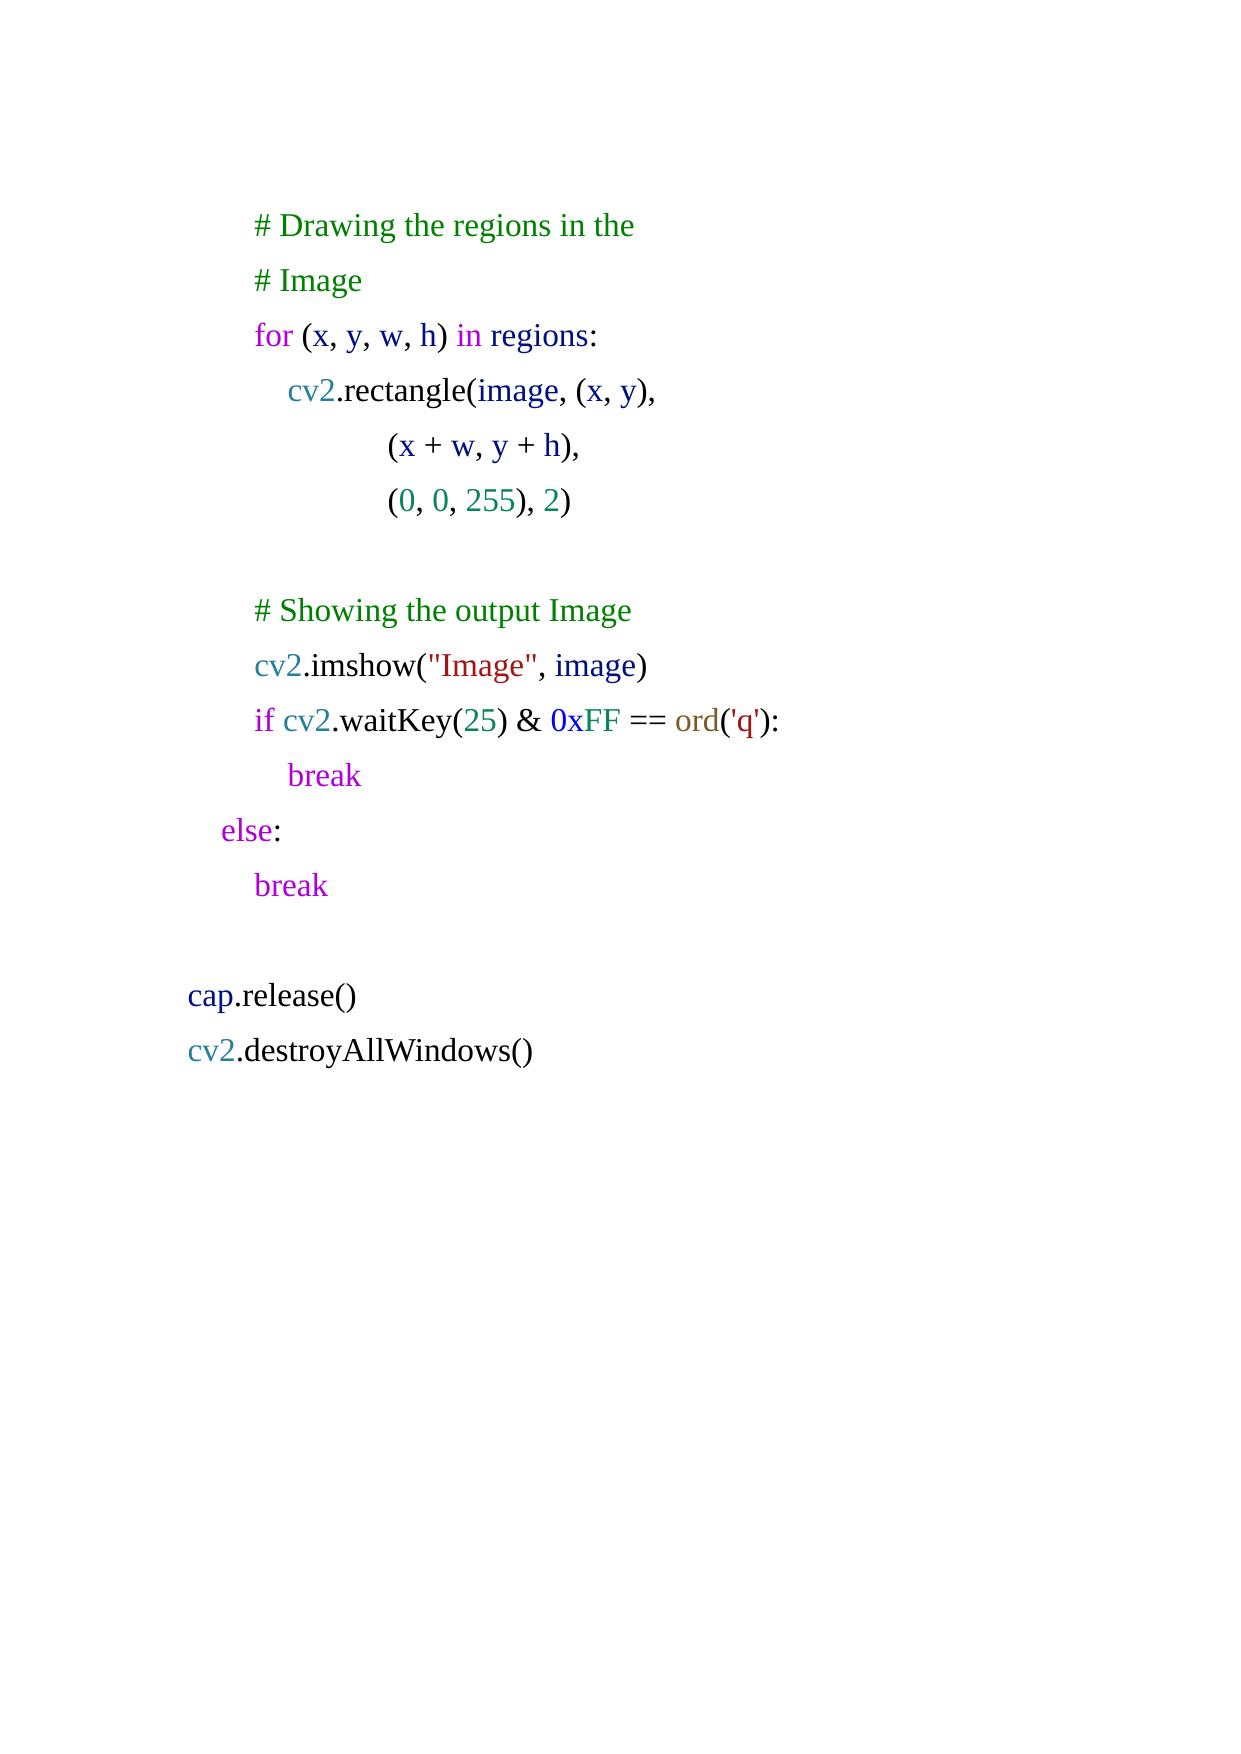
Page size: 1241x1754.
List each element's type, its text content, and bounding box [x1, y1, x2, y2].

text if cv2.waitKey(25) & 0xFF == ord('q'): [187, 700, 1090, 738]
text cv2.destroyAllWindows() [187, 1030, 1090, 1068]
text for (x, y, w, h) in regions: [187, 315, 1090, 353]
text # Drawing the regions in the [187, 205, 1090, 243]
text else: [187, 810, 1090, 848]
text break [187, 755, 1090, 793]
text (0, 0, 255), 2) [187, 480, 1090, 518]
text cv2.rectangle(image, (x, y), [187, 370, 1090, 408]
text cv2.imshow("Image", image) [187, 645, 1090, 683]
text break [187, 865, 1090, 903]
text (x + w, y + h), [187, 425, 1090, 463]
text # Image [187, 260, 1090, 298]
text cap.release() [187, 975, 1090, 1013]
text # Showing the output Image [187, 590, 1090, 628]
